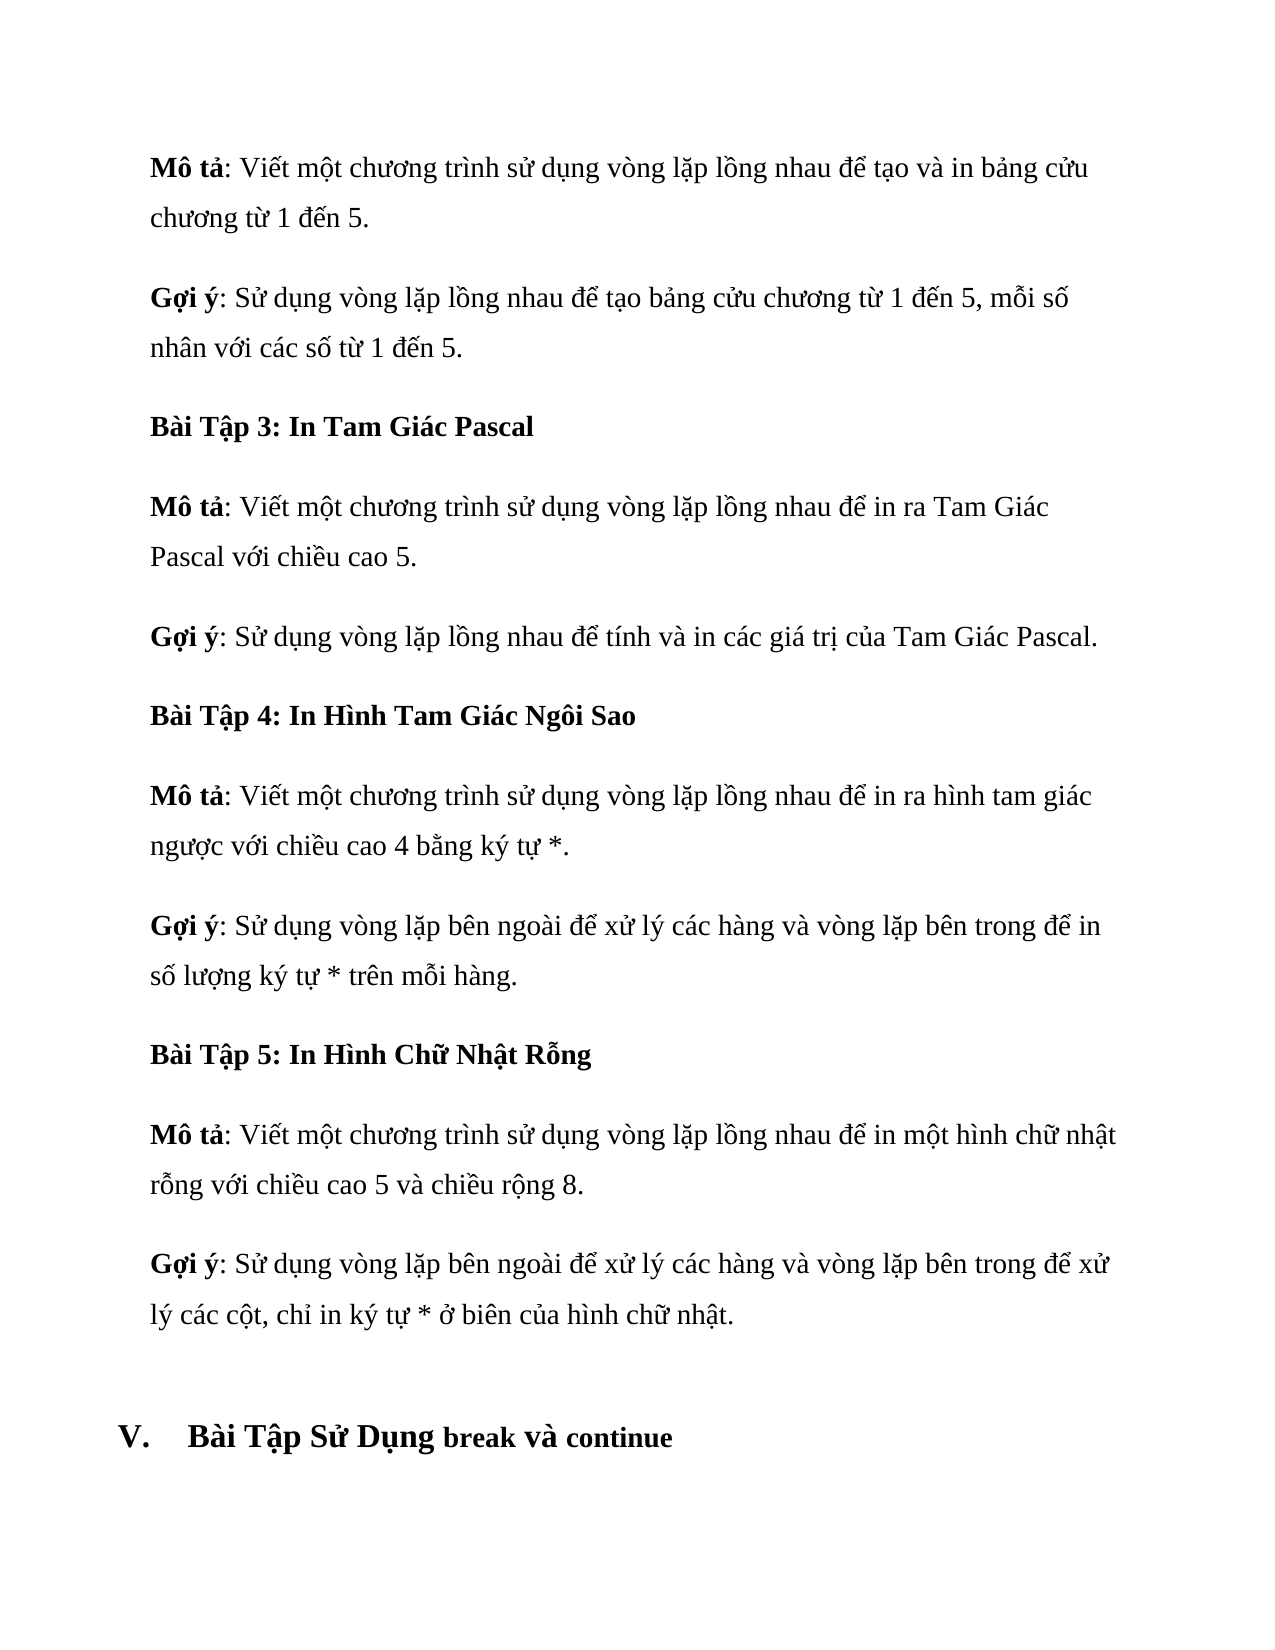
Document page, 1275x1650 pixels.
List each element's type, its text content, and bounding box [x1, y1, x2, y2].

text Mô tả: Viết một chương trình sử dụng vòng lặp lồng nhau để in ra hình tam giác ngược với chiều cao 4 bằng ký tự *. [150, 778, 1125, 862]
text Gợi ý: Sử dụng vòng lặp lồng nhau để tính và in các giá trị của Tam Giác Pascal. [150, 619, 1125, 652]
text Mô tả: Viết một chương trình sử dụng vòng lặp lồng nhau để in ra Tam Giác Pascal với chiều cao 5. [150, 489, 1125, 573]
text Mô tả: Viết một chương trình sử dụng vòng lặp lồng nhau để in một hình chữ nhật rỗng với chiều cao 5 và chiều rộng 8. [150, 1117, 1125, 1201]
list Bài Tập Sử Dụng break và continue [150, 1416, 1125, 1454]
text Gợi ý: Sử dụng vòng lặp bên ngoài để xử lý các hàng và vòng lặp bên trong để in số lượng ký tự * trên mỗi hàng. [150, 908, 1125, 991]
subtitle Bài Tập 4: In Hình Tam Giác Ngôi Sao [150, 698, 1125, 732]
text Gợi ý: Sử dụng vòng lặp bên ngoài để xử lý các hàng và vòng lặp bên trong để xử lý các cột, chỉ in ký tự * ở biên của hình chữ nhật. [150, 1247, 1125, 1331]
text Gợi ý: Sử dụng vòng lặp lồng nhau để tạo bảng cửu chương từ 1 đến 5, mỗi số nhân với các số từ 1 đến 5. [150, 280, 1125, 364]
subtitle Bài Tập 5: In Hình Chữ Nhật Rỗng [150, 1037, 1125, 1071]
subtitle Bài Tập 3: In Tam Giác Pascal [150, 409, 1125, 443]
text Mô tả: Viết một chương trình sử dụng vòng lặp lồng nhau để tạo và in bảng cửu chương từ 1 đến 5. [150, 150, 1125, 234]
